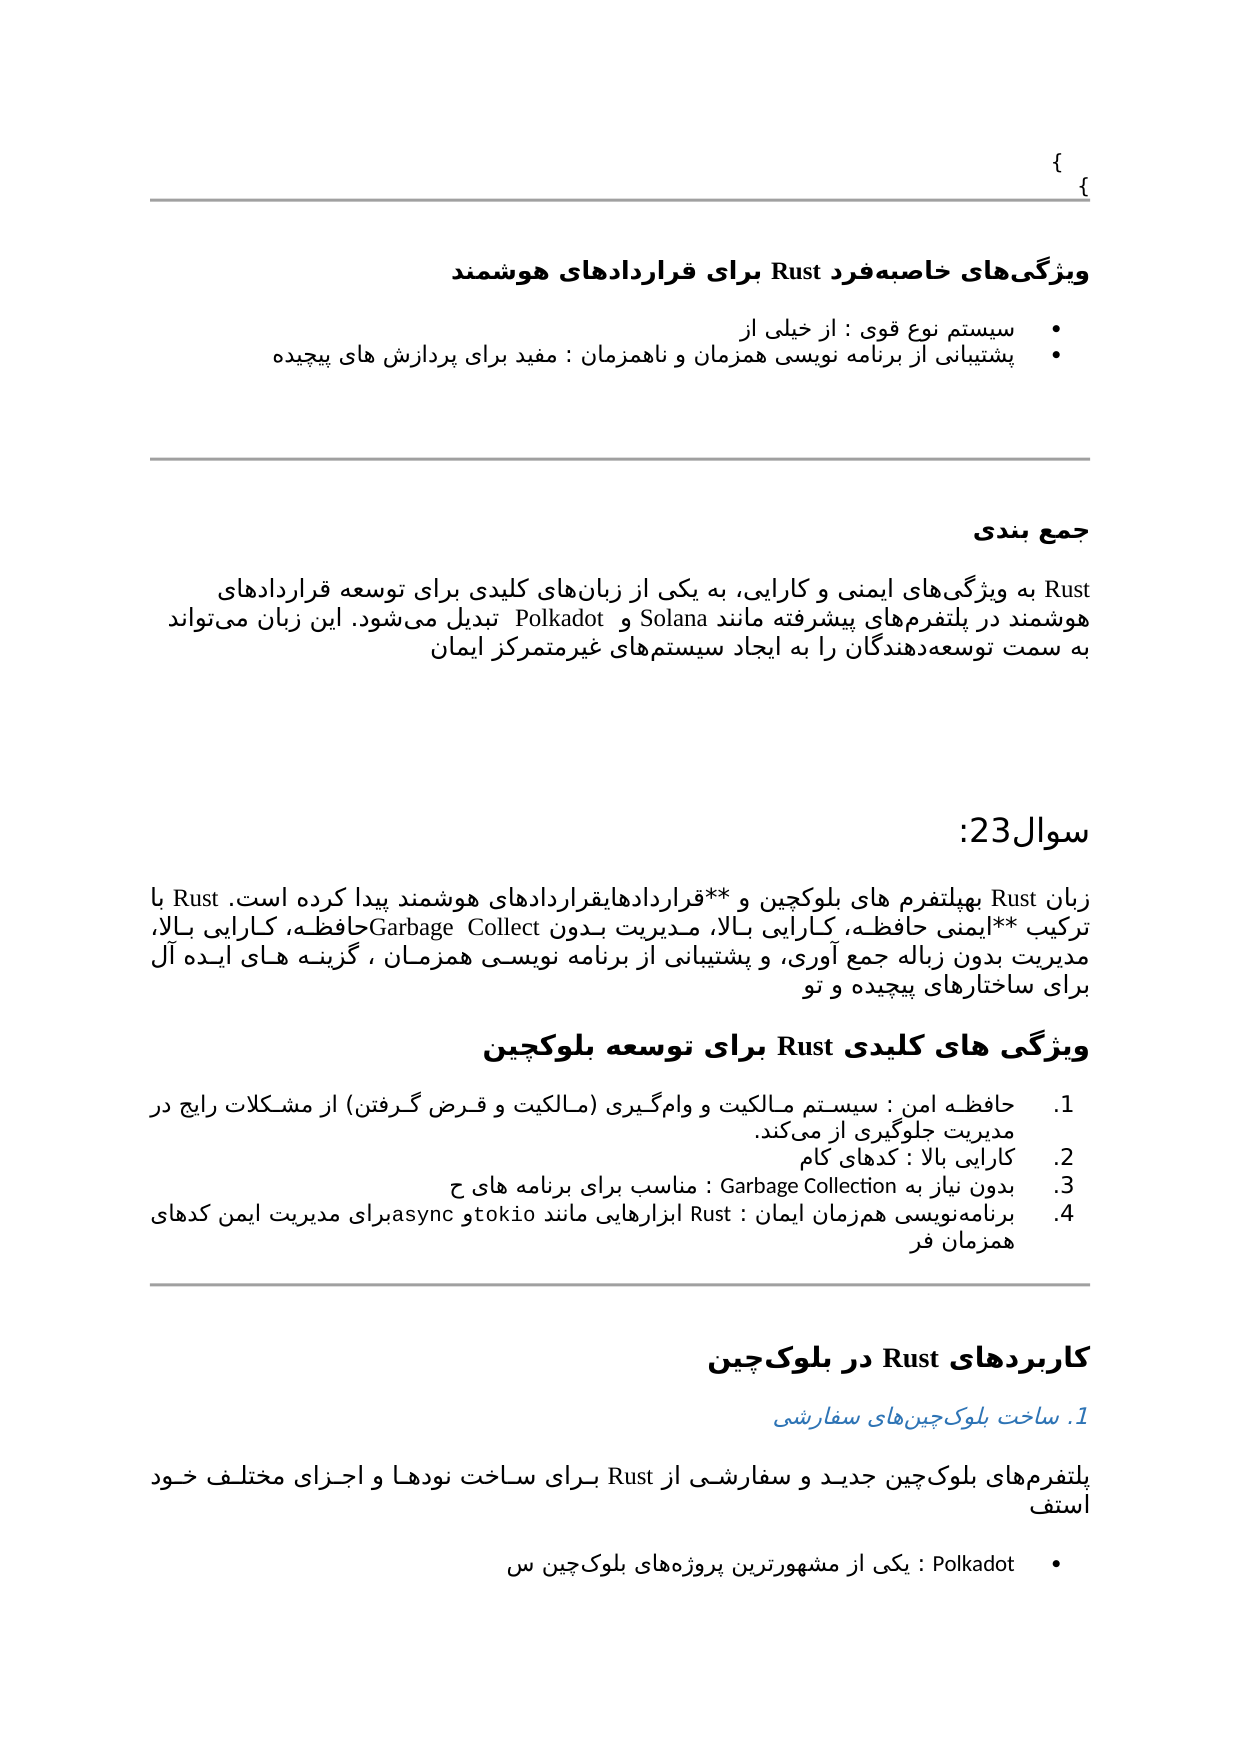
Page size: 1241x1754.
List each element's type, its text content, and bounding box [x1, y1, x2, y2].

text Rust به ویژگی‌های ایمنی و کارایی، به یکی از زبان‌های کلیدی برای توسعه قراردادهای هوشمند در پلتفرم‌های پیشرفته مانند Solana و Polkadot تبدیل می‌شود. این زبان می‌تواند به سمت توسعه‌دهندگان را به ایجاد سیستم‌های غیرمتمرکز ایمان‌ [150, 574, 1090, 661]
list سیستم نوع قوی : از خیلی از [150, 315, 1053, 341]
subtitle کاربردهای Rust در بلوک‌چین [150, 1341, 1090, 1374]
text زبان Rust بهپلتفرم های بلوکچین و **قراردادهایقراردادهای هوشمند پیدا کرده است. Rust با ترکیب **ایمنی حافظه، کارایی بالا، مدیریت بدون Garbage Collectحافظه، کارایی بالا، مدیریت بدون زباله جمع آوری، و پشتیبانی از برنامه نویسی همزمان ، گزینه های ایده آل برای ساختارهای پیچیده و تو [150, 883, 1090, 1000]
list برنامه‌نویسی هم‌زمان ایمان : Rust ابزارهایی مانند tokioو asyncبرای مدیریت ایمن کدهای همزمان فر [150, 1199, 1053, 1254]
list Polkadot : یکی از مشهورترین پروژه‌های بلوک‌چین س [150, 1549, 1053, 1577]
subtitle 1. ساخت بلوک‌چین‌های سفارشی [150, 1403, 1090, 1430]
list پشتیبانی از برنامه نویسی همزمان و ناهمزمان : مفید برای پردازش های پیچیده [150, 341, 1053, 368]
text سوال23: [150, 812, 1090, 851]
text پلتفرم‌های بلوک‌چین جدید و سفارشی از Rust برای ساخت نودها و اجزای مختلف خود استف [150, 1461, 1090, 1519]
list کارایی بالا : کدهای کام [150, 1144, 1053, 1171]
list بدون نیاز به Garbage Collection : مناسب برای برنامه های ح [150, 1171, 1053, 1199]
subtitle جمع بندی [150, 515, 1090, 544]
text } [150, 174, 1090, 198]
subtitle ویژگی‌های خاصبه‌فرد Rust برای قراردادهای هوشمند [150, 256, 1090, 286]
text } [150, 150, 1090, 174]
subtitle ویژگی های کلیدی Rust برای توسعه بلوکچین [150, 1029, 1090, 1062]
list حافظه امن : سیستم مالکیت و وام‌گیری (مالکیت و قرض گرفتن) از مشکلات رایج در مدیریت جلوگیری از می‌کند. [150, 1091, 1053, 1144]
